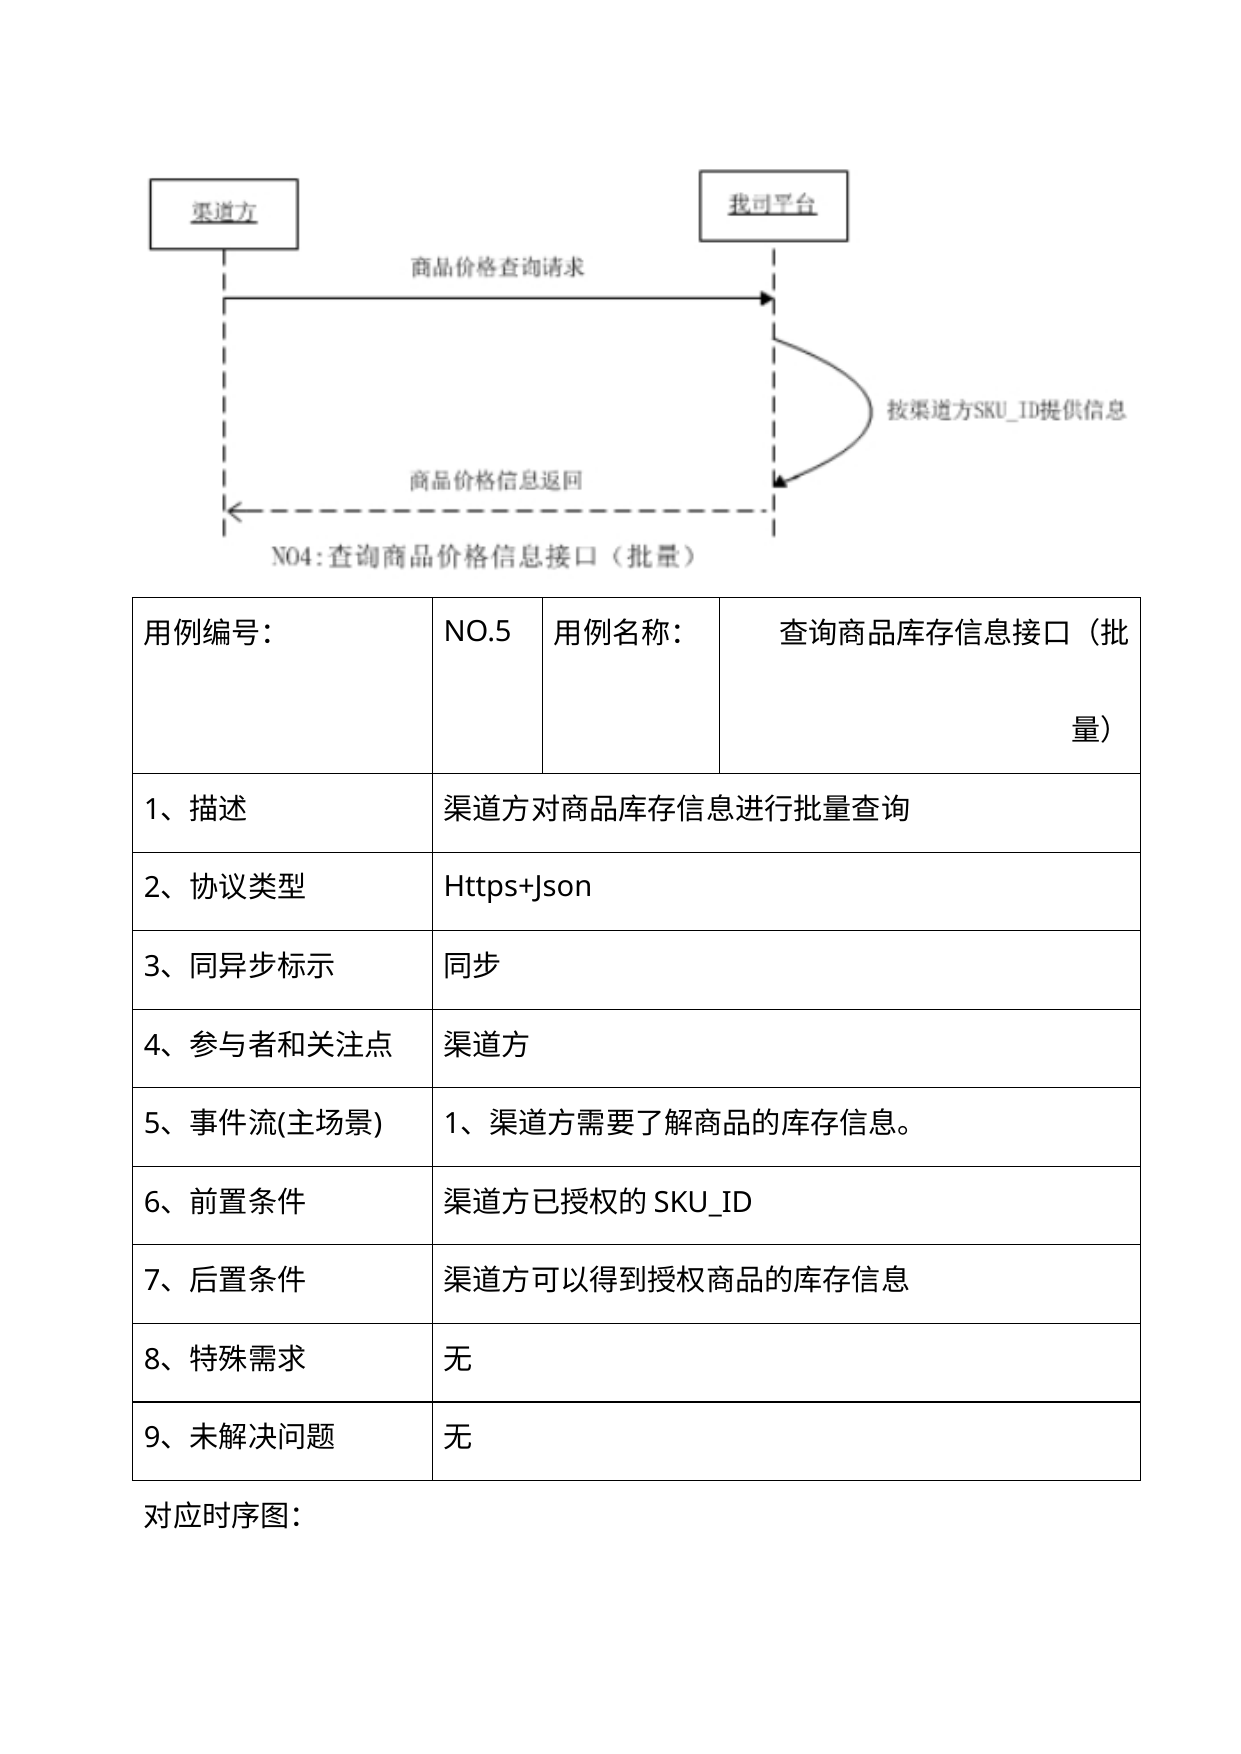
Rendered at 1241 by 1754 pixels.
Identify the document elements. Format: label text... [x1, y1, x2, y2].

table_header NO.5 [433, 598, 542, 773]
table_cell 5、事件流(主场景) [133, 1088, 432, 1166]
table_header 查询商品库存信息接口（批量） [720, 598, 1140, 773]
table_cell 无 [433, 1324, 1140, 1401]
table_cell Https+Json [433, 853, 1140, 930]
table_header 用例名称： [543, 598, 719, 773]
table_cell 8、特殊需求 [133, 1324, 432, 1401]
table_header 用例编号： [133, 598, 432, 773]
table_cell 7、后置条件 [133, 1245, 432, 1323]
table_cell 1、渠道方需要了解商品的库存信息。 [433, 1088, 1140, 1166]
table_cell 2、协议类型 [133, 853, 432, 930]
table_cell 3、同异步标示 [133, 931, 432, 1009]
table_cell 1、描述 [133, 774, 432, 852]
table_cell 6、前置条件 [133, 1167, 432, 1244]
table_cell 无 [433, 1403, 1140, 1480]
table_cell 渠道方已授权的SKU_ID [433, 1167, 1140, 1244]
table_cell 渠道方对商品库存信息进行批量查询 [433, 774, 1140, 852]
table_cell 渠道方可以得到授权商品的库存信息 [433, 1245, 1140, 1323]
text 对应时序图： [144, 1481, 1129, 1546]
table_cell 4、参与者和关注点 [133, 1010, 432, 1087]
table_cell 9、未解决问题 [133, 1403, 432, 1480]
table_cell 同步 [433, 931, 1140, 1009]
table_cell 渠道方 [433, 1010, 1140, 1087]
picture [143, 168, 1131, 579]
